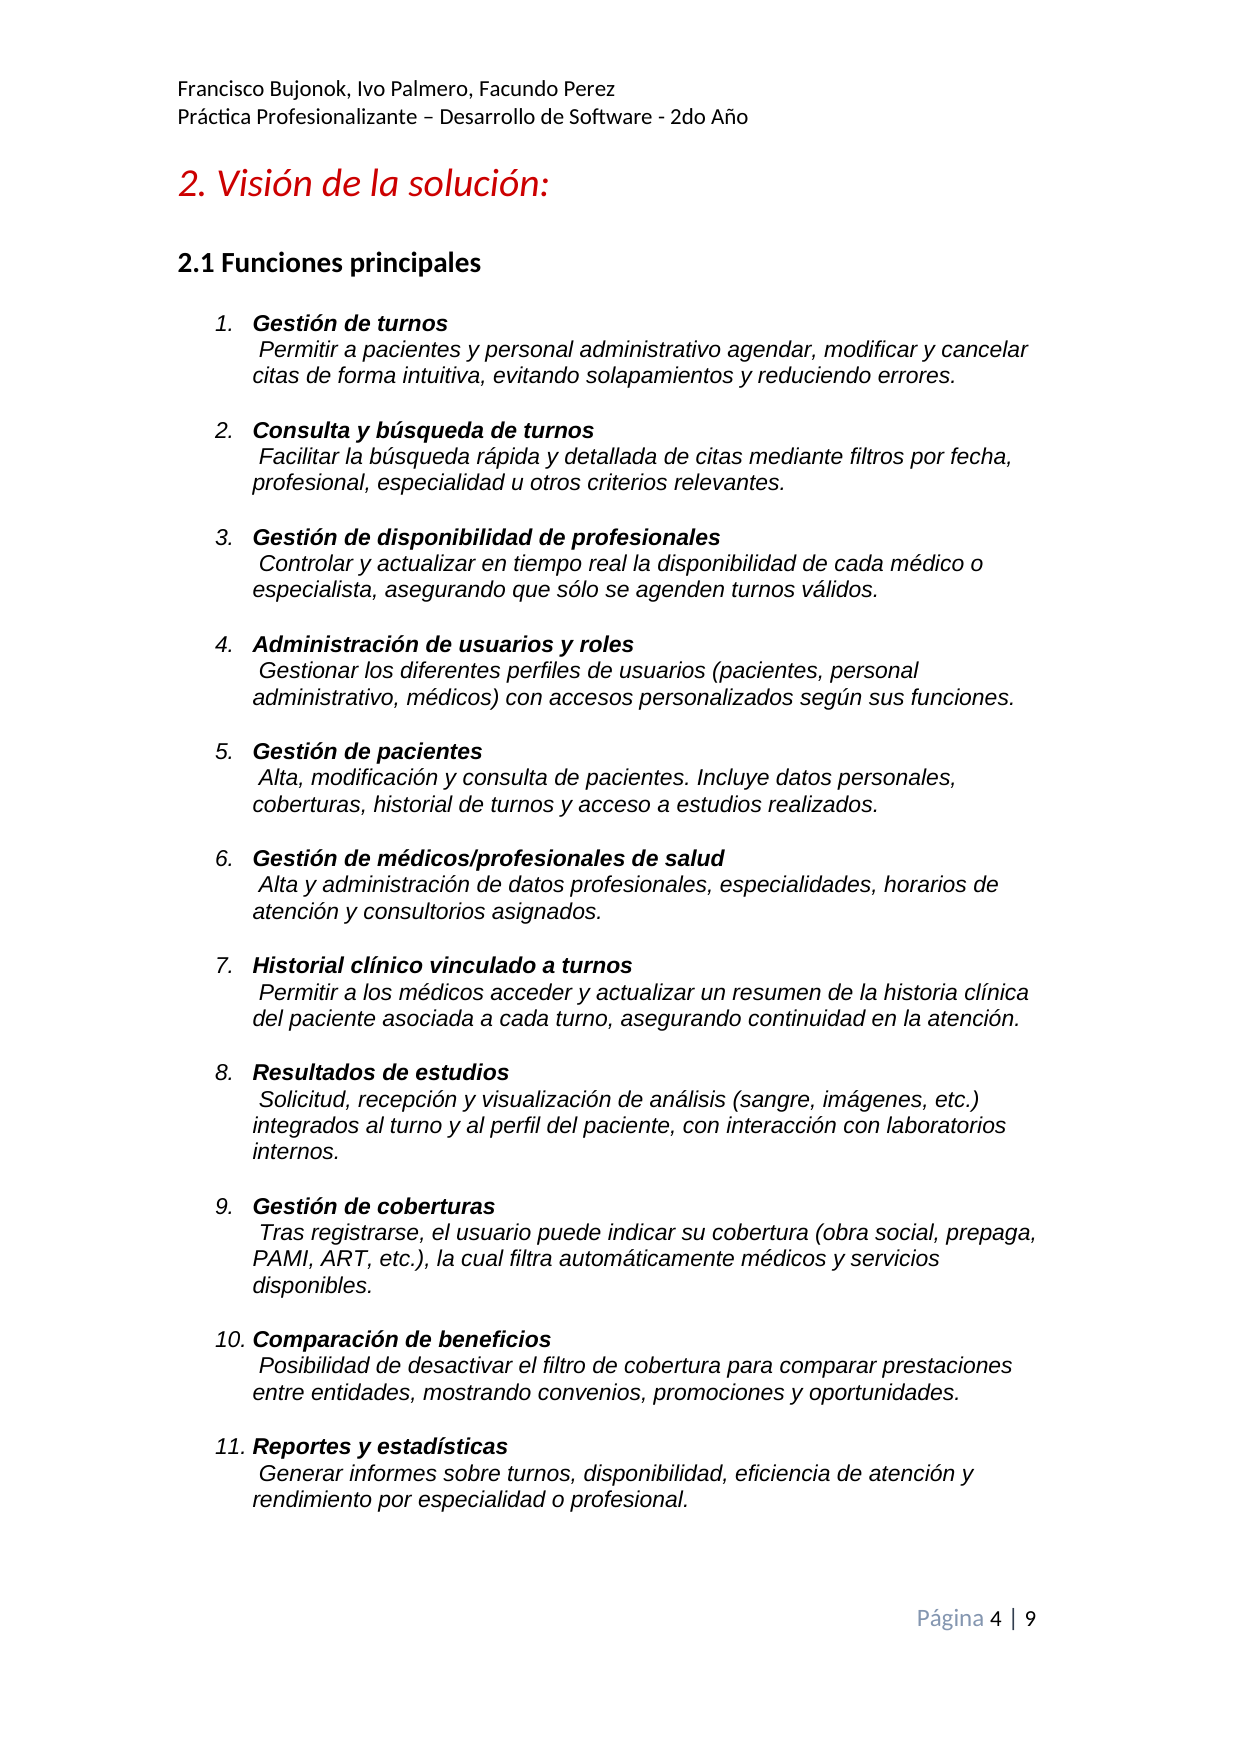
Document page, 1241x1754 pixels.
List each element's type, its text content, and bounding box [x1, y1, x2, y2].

list Comparación de beneficios Posibilidad de desactivar el filtro de cobertura para comparar prestaciones entre entidades, mostrando convenios, promociones y oportunidades. [215, 1326, 1063, 1433]
subtitle 2.1 Funciones principales [177, 244, 1063, 279]
list Gestión de disponibilidad de profesionales Controlar y actualizar en tiempo real la disponibilidad de cada médico o especialista, asegurando que sólo se agenden turnos válidos. [215, 524, 1063, 631]
list Reportes y estadísticas Generar informes sobre turnos, disponibilidad, eficiencia de atención y rendimiento por especialidad o profesional. [215, 1433, 1063, 1512]
list Gestión de pacientes Alta, modificación y consulta de pacientes. Incluye datos personales, coberturas, historial de turnos y acceso a estudios realizados. [215, 738, 1063, 845]
list Gestión de médicos/profesionales de salud Alta y administración de datos profesionales, especialidades, horarios de atención y consultorios asignados. [215, 845, 1063, 952]
list Resultados de estudios Solicitud, recepción y visualización de análisis (sangre, imágenes, etc.) integrados al turno y al perfil del paciente, con interacción con laboratorios internos. [215, 1059, 1063, 1193]
list Historial clínico vinculado a turnos Permitir a los médicos acceder y actualizar un resumen de la historia clínica del paciente asociada a cada turno, asegurando continuidad en la atención. [215, 952, 1063, 1059]
list Consulta y búsqueda de turnos Facilitar la búsqueda rápida y detallada de citas mediante filtros por fecha, profesional, especialidad u otros criterios relevantes. [215, 417, 1063, 524]
list Gestión de coberturas Tras registrarse, el usuario puede indicar su cobertura (obra social, prepaga, PAMI, ART, etc.), la cual filtra automáticamente médicos y servicios disponibles. [215, 1193, 1063, 1326]
list Gestión de turnos Permitir a pacientes y personal administrativo agendar, modificar y cancelar citas de forma intuitiva, evitando solapamientos y reduciendo errores. [215, 309, 1063, 417]
subtitle 2. Visión de la solución: [177, 158, 1063, 206]
list Administración de usuarios y roles Gestionar los diferentes perfiles de usuarios (pacientes, personal administrativo, médicos) con accesos personalizados según sus funciones. [215, 631, 1063, 738]
